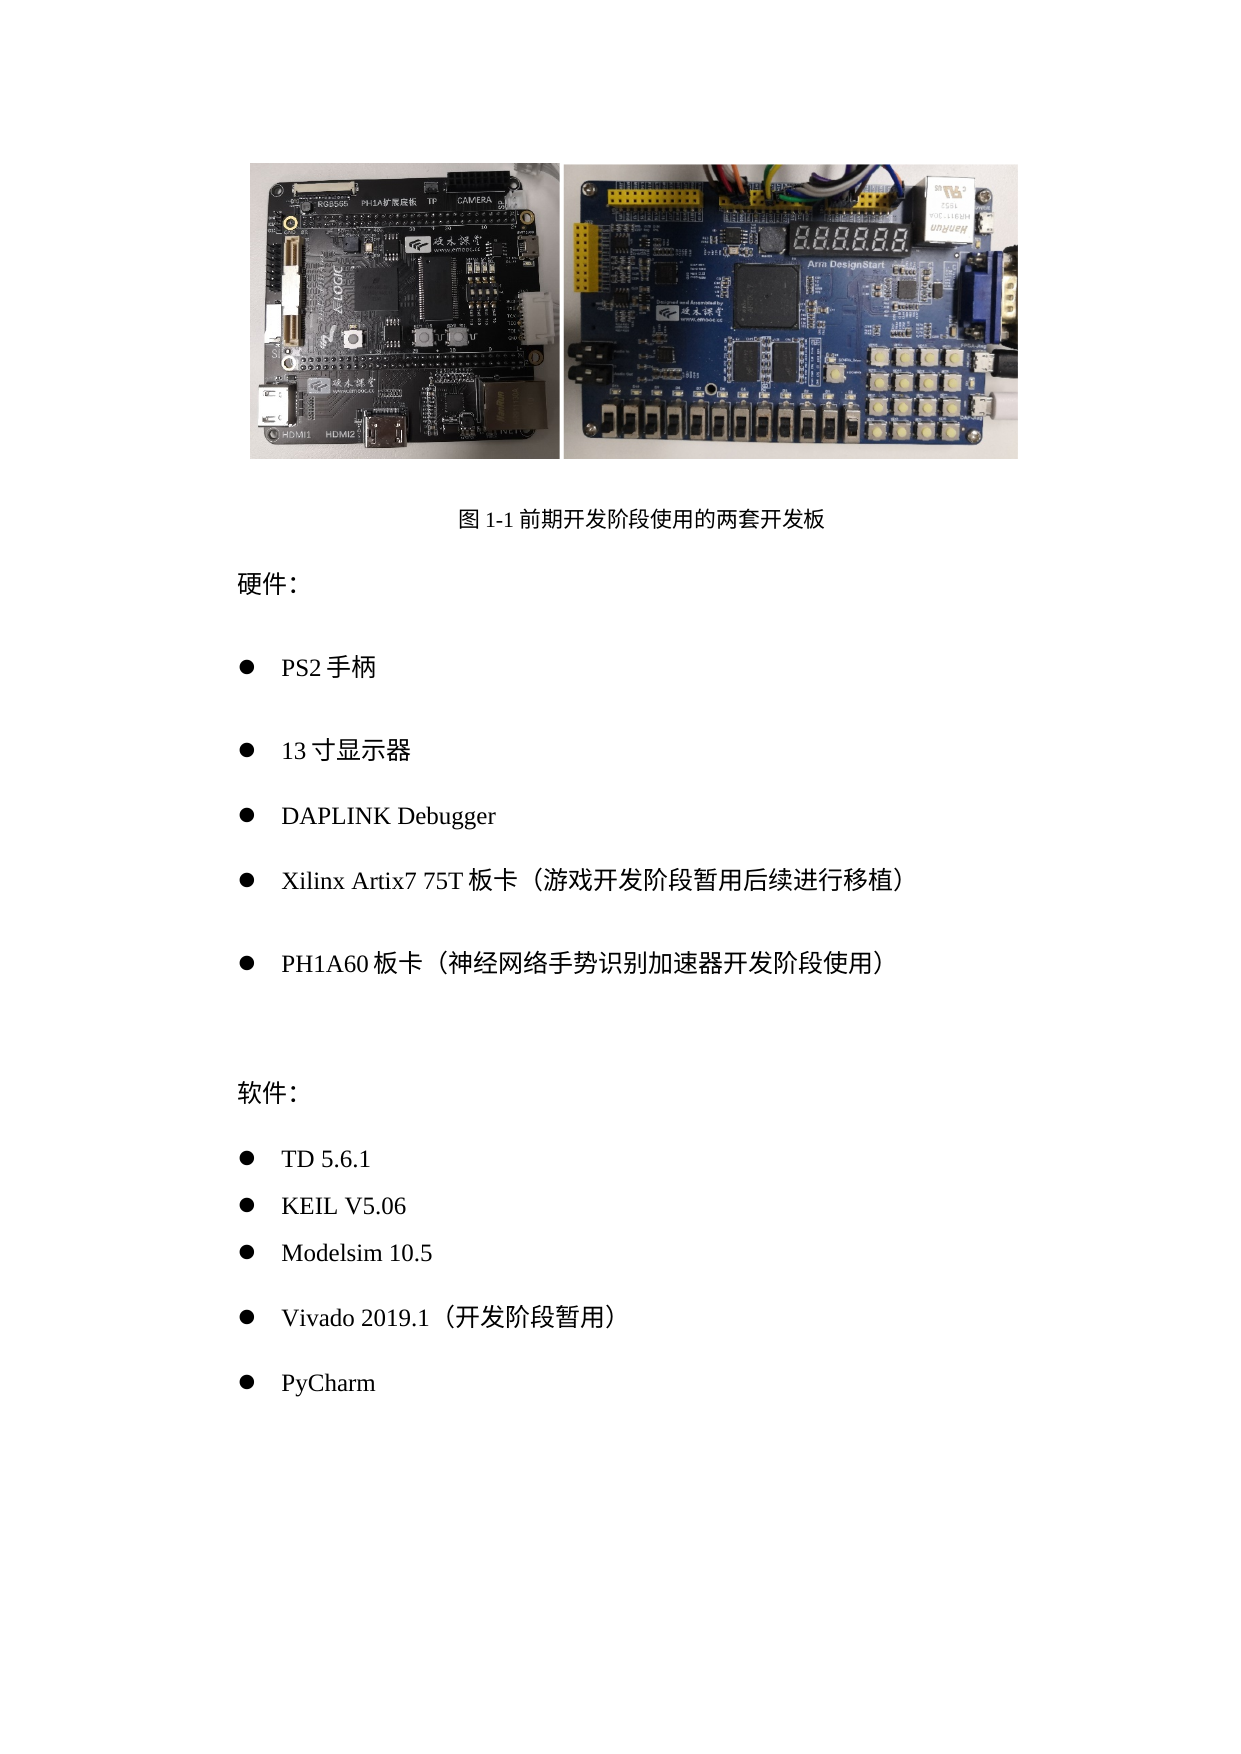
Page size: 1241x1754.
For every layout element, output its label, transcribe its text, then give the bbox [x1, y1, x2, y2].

list Xilinx Artix7 75T板卡（游戏开发阶段暂用后续进行移植） [237, 846, 1053, 911]
text 图1-1 前期开发阶段使用的两套开发板 [187, 501, 1053, 534]
list PH1A60板卡（神经网络手势识别加速器开发阶段使用） [237, 929, 1053, 994]
list KEIL V5.06 [237, 1189, 1053, 1222]
list DAPLINK Debugger [237, 799, 1053, 832]
list PS2手柄 [237, 633, 1053, 698]
text 软件： [187, 1059, 1053, 1124]
list TD 5.6.1 [237, 1142, 1053, 1175]
picture [564, 165, 1017, 459]
list Vivado 2019.1（开发阶段暂用） [237, 1283, 1053, 1348]
list Modelsim 10.5 [237, 1236, 1053, 1268]
list 13寸显示器 [237, 716, 1053, 781]
text 硬件： [187, 550, 1053, 615]
picture [250, 163, 560, 459]
list PyCharm [237, 1366, 1053, 1398]
